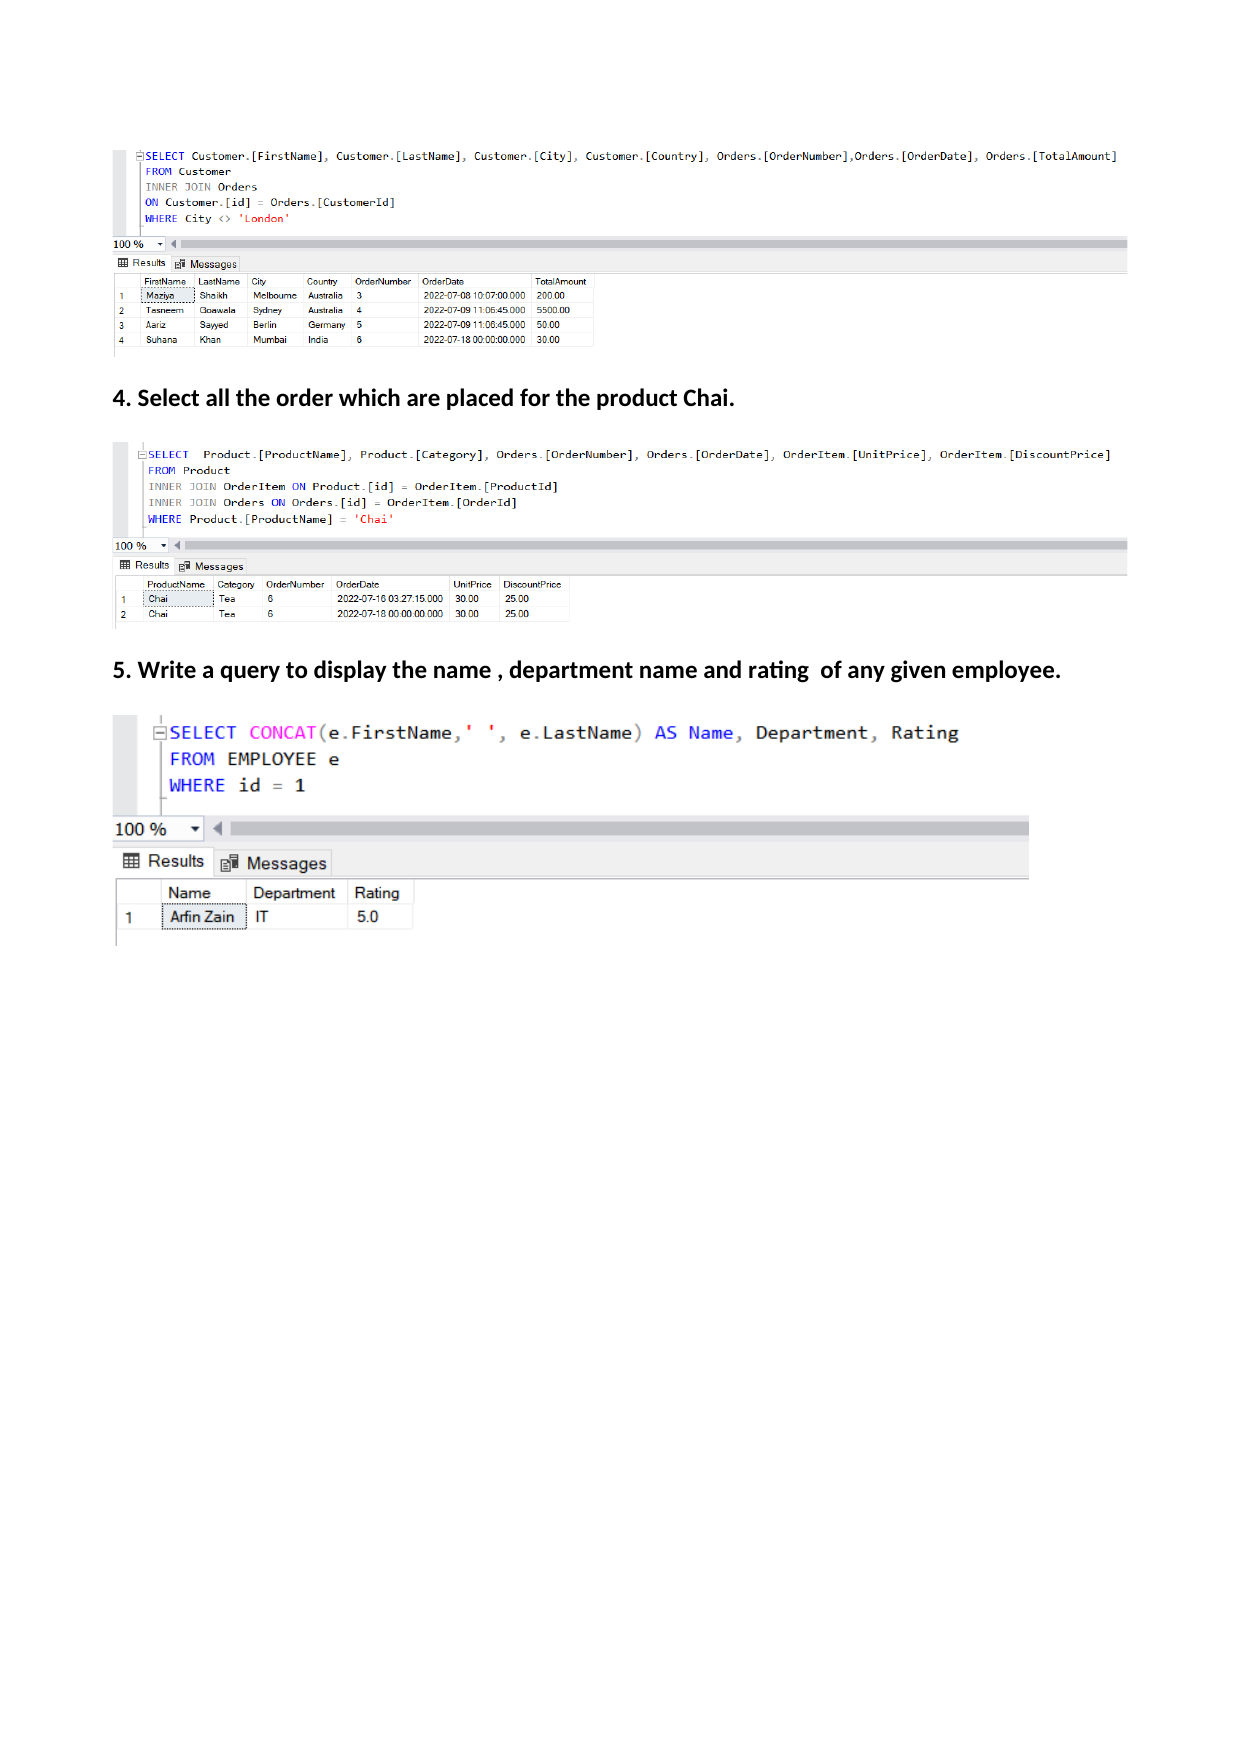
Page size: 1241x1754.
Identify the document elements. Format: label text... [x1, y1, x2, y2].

list Write a query to display the name , department name and rating of any given employee. [112, 654, 1128, 685]
picture [112, 715, 1029, 946]
picture [112, 442, 1128, 629]
picture [112, 150, 1128, 357]
list Select all the order which are placed for the product Chai. [112, 382, 1128, 412]
